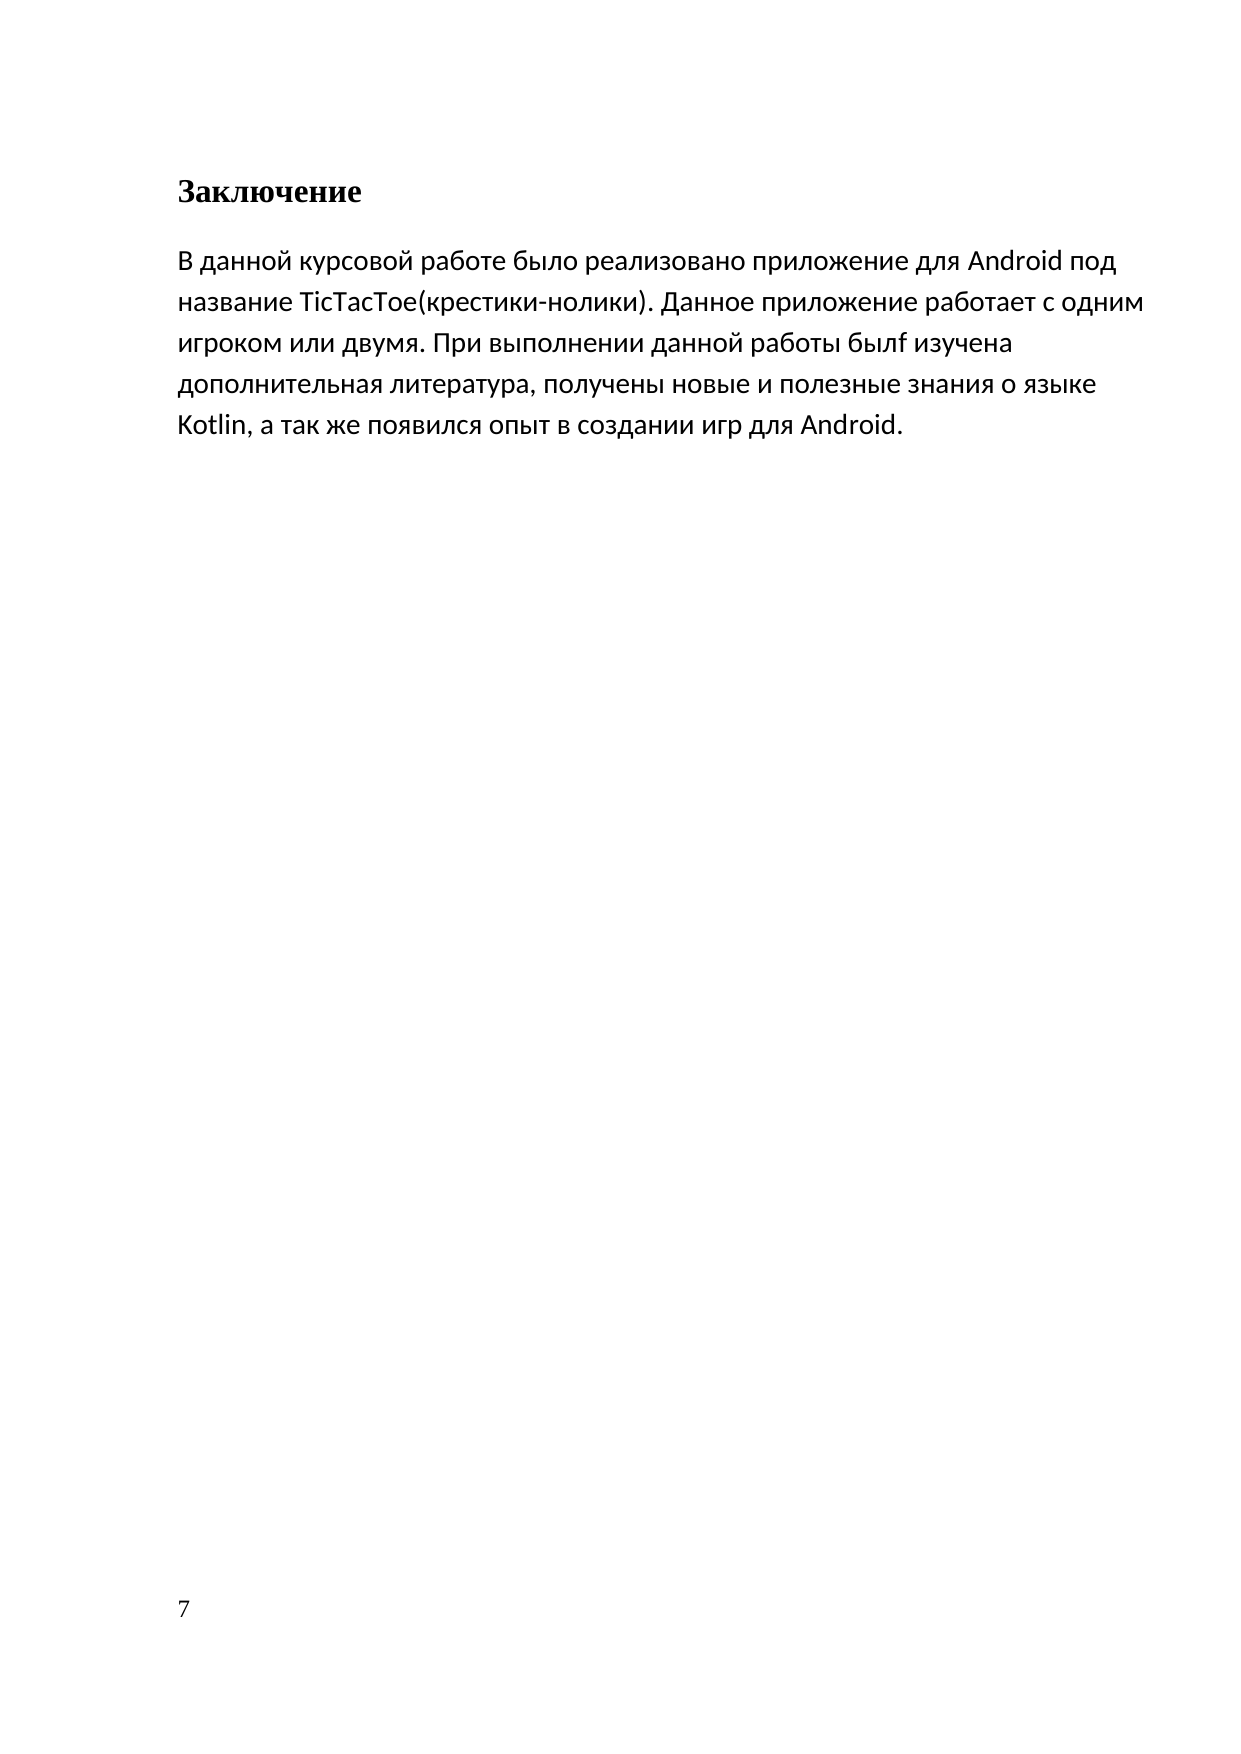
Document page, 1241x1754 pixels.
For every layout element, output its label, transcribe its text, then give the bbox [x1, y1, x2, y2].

text В данной курсовой работе было реализовано приложение для Android под название TicTacToe(крестики-нолики). Данное приложение работает с одним игроком или двумя. При выполнении данной работы былf изучена дополнительная литература, получены новые и полезные знания о языке Kotlin, а так же появился опыт в создании игр для Android. [177, 242, 1152, 442]
text Заключение [177, 171, 1152, 209]
